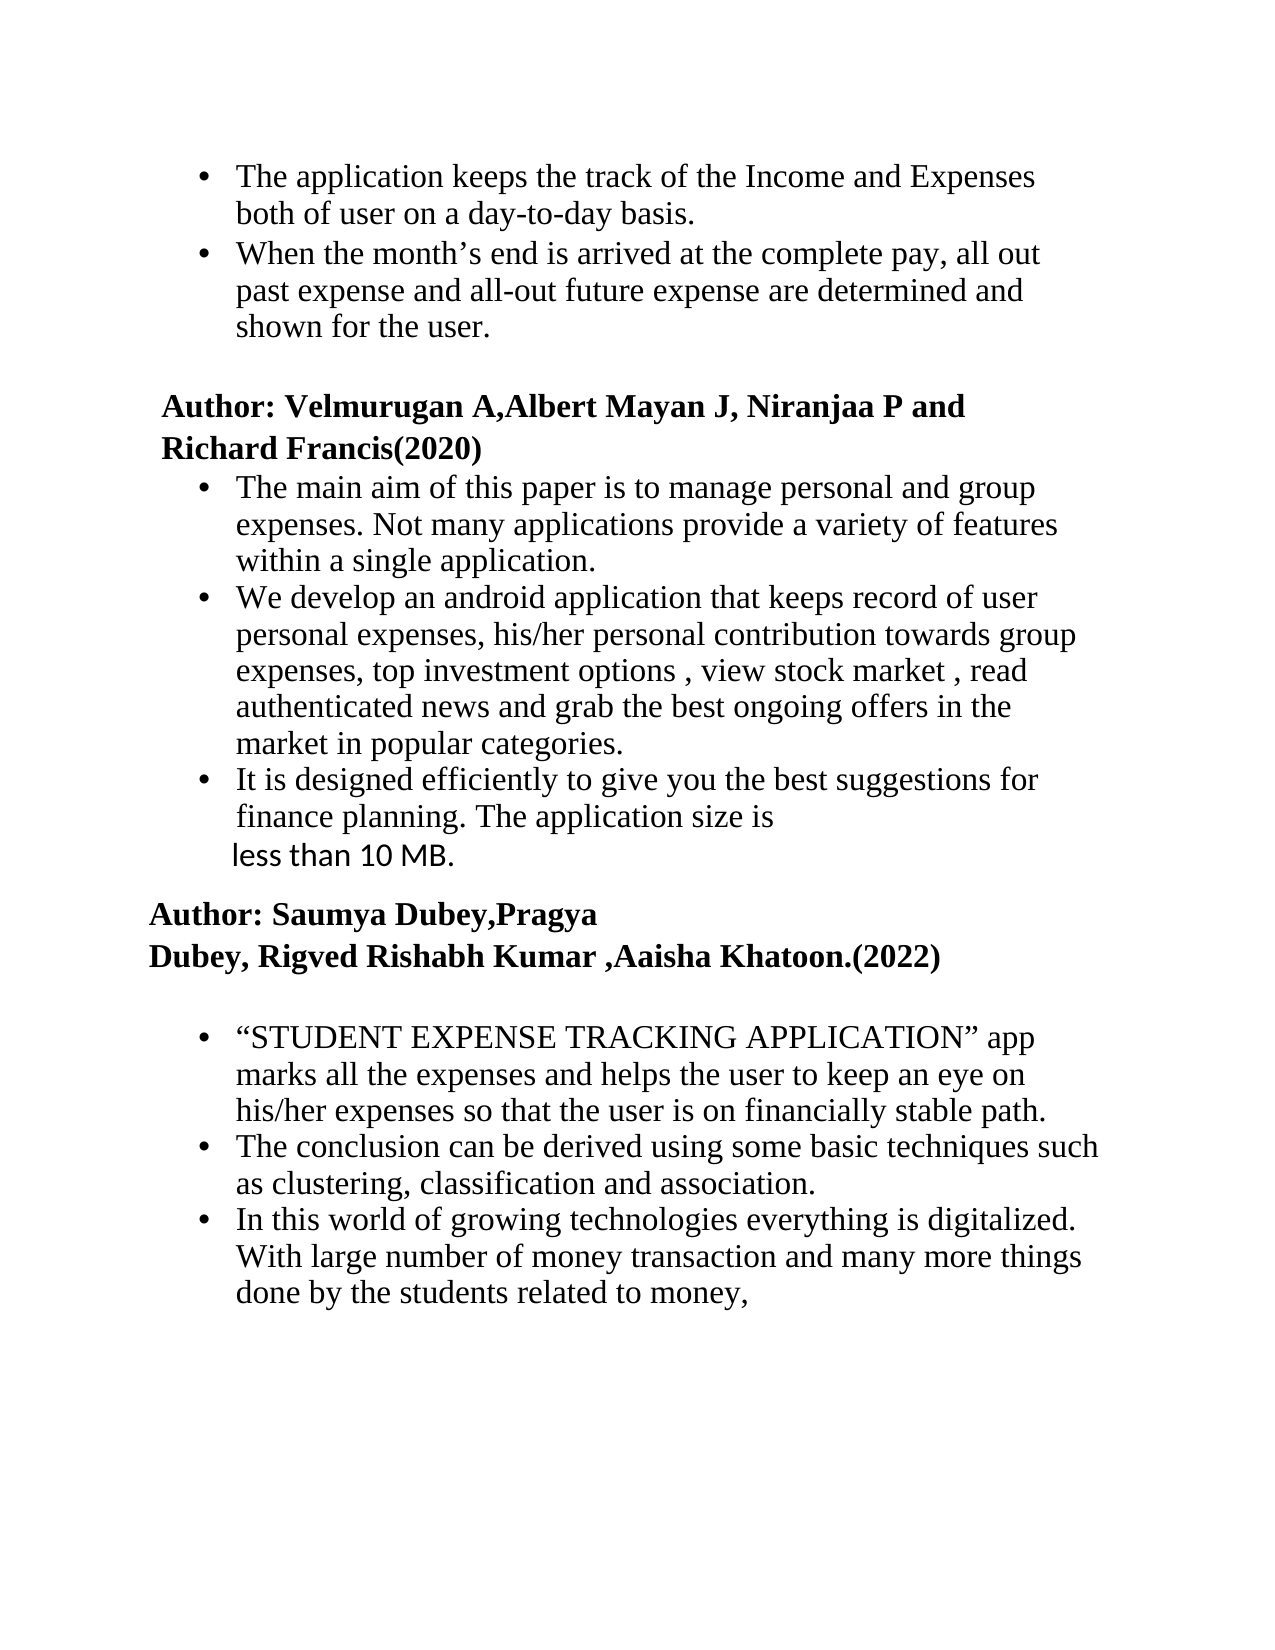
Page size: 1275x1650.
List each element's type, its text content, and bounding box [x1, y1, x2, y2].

text less than 10 MB. [148, 834, 1114, 875]
list The conclusion can be derived using some basic techniques such as clustering, classification and association. [198, 1129, 1100, 1202]
list We develop an android application that keeps record of user personal expenses, his/her personal contribution towards group expenses, top investment options , view stock market , read authenticated news and grab the best ongoing offers in the market in popular categories. [198, 579, 1100, 761]
list When the month’s end is arrived at the complete pay, all out past expense and all-out future expense are determined and shown for the user. [198, 235, 1100, 345]
text Dubey, Rigved Rishabh Kumar ,Aaisha Khatoon.(2022) [148, 936, 1114, 974]
list In this world of growing technologies everything is digitalized. With large number of money transaction and many more things done by the students related to money, [198, 1202, 1100, 1311]
list It is designed efficiently to give you the best suggestions for finance planning. The application size is [198, 761, 1100, 834]
list The application keeps the track of the Income and Expenses both of user on a day-to-day basis. [198, 158, 1100, 231]
text Author: Saumya Dubey,Pragya [148, 894, 1114, 933]
text Author: Velmurugan A,Albert Mayan J, Niranjaa P and [161, 386, 1114, 424]
list The main aim of this paper is to manage personal and group expenses. Not many applications provide a variety of features within a single application. [198, 469, 1100, 579]
text Richard Francis(2020) [161, 428, 1114, 466]
list “STUDENT EXPENSE TRACKING APPLICATION” app marks all the expenses and helps the user to keep an eye on his/her expenses so that the user is on financially stable path. [198, 1019, 1100, 1129]
